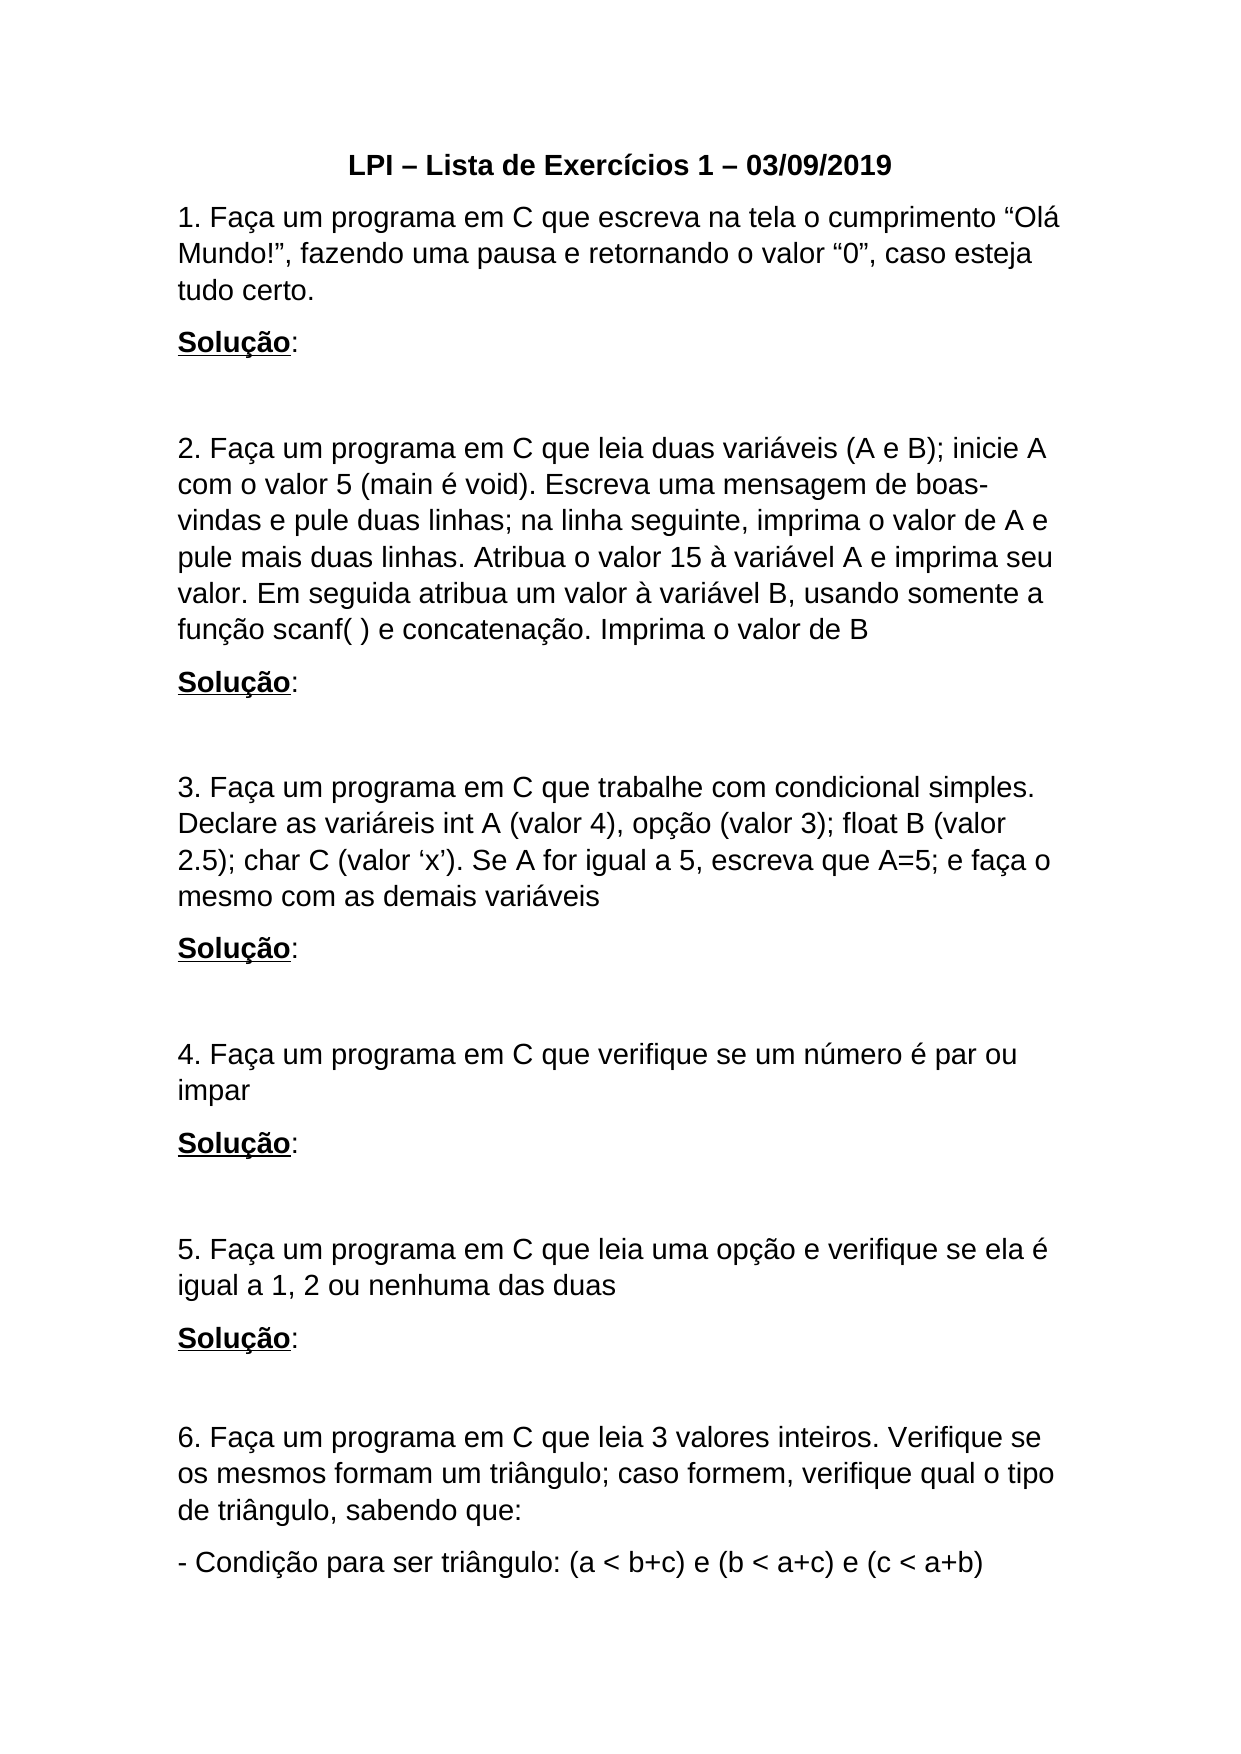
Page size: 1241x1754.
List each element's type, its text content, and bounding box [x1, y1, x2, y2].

text 1. Faça um programa em C que escreva na tela o cumprimento “Olá Mundo!”, fazendo uma pausa e retornando o valor “0”, caso esteja tudo certo. [177, 200, 1063, 306]
text 5. Faça um programa em C que leia uma opção e verifique se ela é igual a 1, 2 ou nenhuma das duas [177, 1232, 1063, 1301]
text Solução: [177, 1321, 1063, 1354]
text 2. Faça um programa em C que leia duas variáveis (A e B); inicie A com o valor 5 (main é void). Escreva uma mensagem de boas-vindas e pule duas linhas; na linha seguinte, imprima o valor de A e pule mais duas linhas. Atribua o valor 15 à variável A e imprima seu valor. Em seguida atribua um valor à variável B, usando somente a função scanf( ) e concatenação. Imprima o valor de B [177, 431, 1063, 645]
text Solução: [177, 932, 1063, 965]
text Solução: [177, 665, 1063, 698]
text 6. Faça um programa em C que leia 3 valores inteiros. Verifique se os mesmos formam um triângulo; caso formem, verifique qual o tipo de triângulo, sabendo que: [177, 1420, 1063, 1526]
text Solução: [177, 326, 1063, 359]
text Solução: [177, 1126, 1063, 1160]
text 4. Faça um programa em C que verifique se um número é par ou impar [177, 1037, 1063, 1107]
text - Condição para ser triângulo: (a < b+c) e (b < a+c) e (c < a+b) [177, 1546, 1063, 1579]
text LPI – Lista de Exercícios 1 – 03/09/2019 [177, 148, 1063, 181]
text 3. Faça um programa em C que trabalhe com condicional simples. Declare as variáreis int A (valor 4), opção (valor 3); float B (valor 2.5); char C (valor ‘x’). Se A for igual a 5, escreva que A=5; e faça o mesmo com as demais variáveis [177, 770, 1063, 912]
